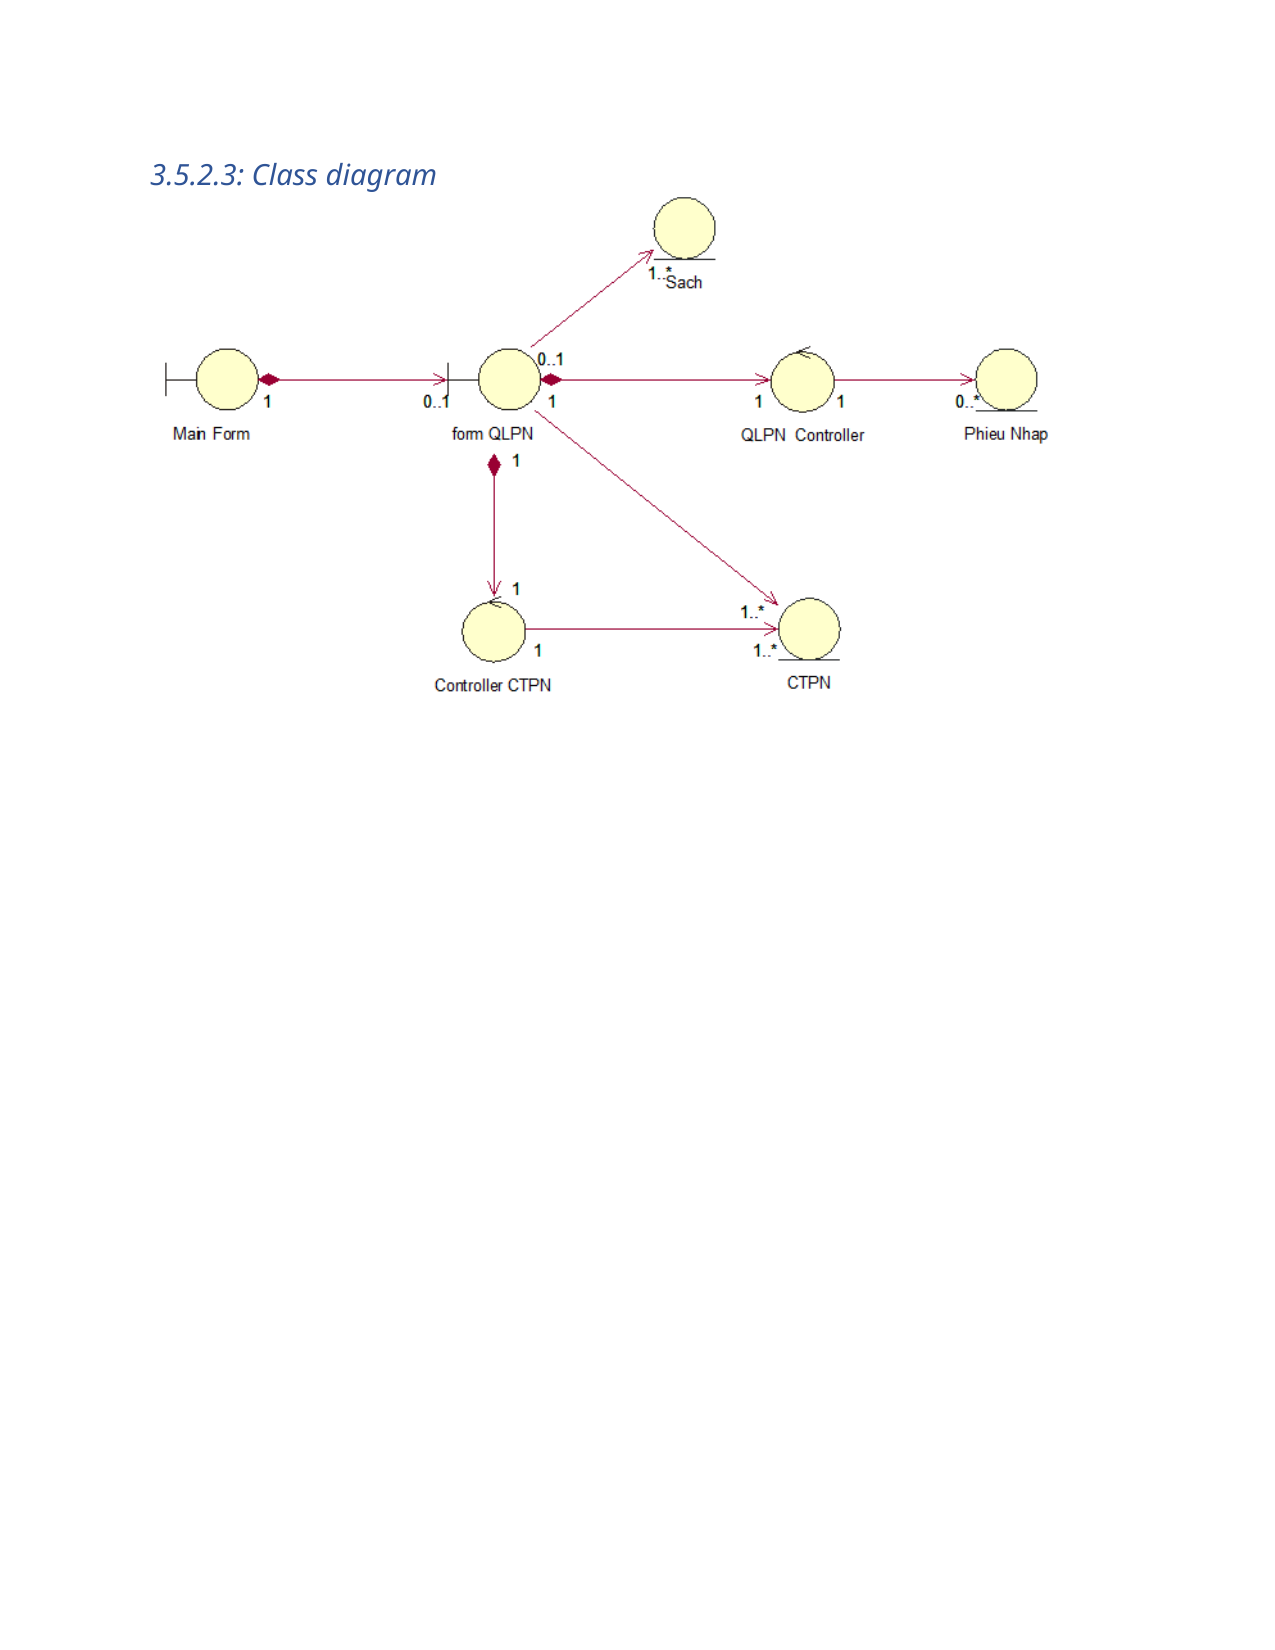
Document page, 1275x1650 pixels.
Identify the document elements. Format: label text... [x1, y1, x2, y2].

subtitle 3.5.2.3: Class diagram [150, 154, 1125, 194]
picture [150, 197, 1125, 703]
